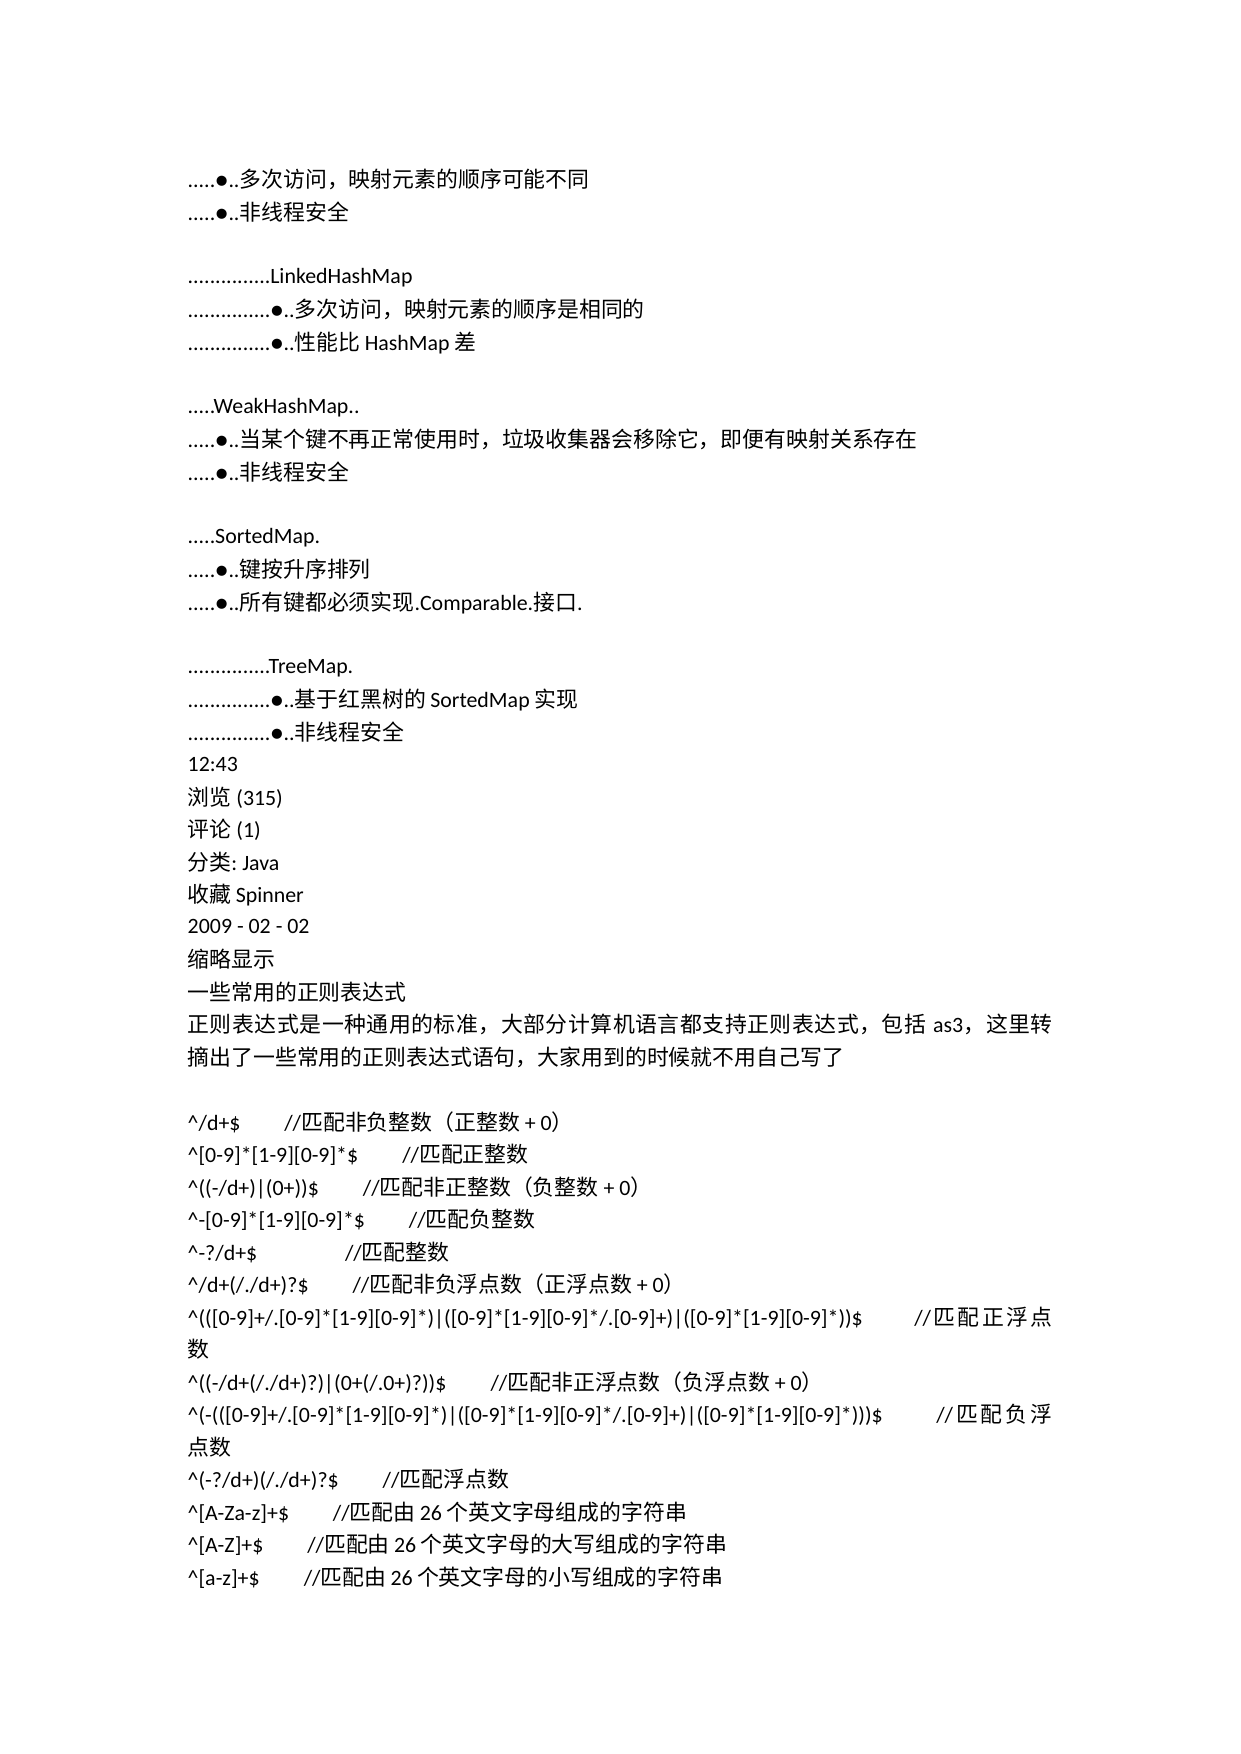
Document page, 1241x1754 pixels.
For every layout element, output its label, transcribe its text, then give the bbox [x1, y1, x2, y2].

text .....●..当某个键不再正常使用时，垃圾收集器会移除它，即便有映射关系存在 [187, 422, 1053, 454]
text ^[0-9]*[1-9][0-9]*$ //匹配正整数 [187, 1137, 1053, 1169]
text ^-?/d+$ //匹配整数 [187, 1234, 1053, 1267]
text .....●..键按升序排列 [187, 552, 1053, 584]
text ^(-(([0-9]+/.[0-9]*[1-9][0-9]*)|([0-9]*[1-9][0-9]*/.[0-9]+)|([0-9]*[1-9][0-9]*)))$ //匹配负浮点数 [187, 1397, 1053, 1462]
text 正则表达式是一种通用的标准，大部分计算机语言都支持正则表达式，包括as3，这里转摘出了一些常用的正则表达式语句，大家用到的时候就不用自己写了 [187, 1007, 1053, 1072]
text ...............TreeMap. [187, 649, 1053, 682]
text .....●..多次访问，映射元素的顺序可能不同 [187, 162, 1053, 194]
text ^/d+(/./d+)?$ //匹配非负浮点数（正浮点数 + 0） [187, 1267, 1053, 1299]
text ^-[0-9]*[1-9][0-9]*$ //匹配负整数 [187, 1202, 1053, 1234]
text ^((-/d+(/./d+)?)|(0+(/.0+)?))$ //匹配非正浮点数（负浮点数 + 0） [187, 1364, 1053, 1397]
text ...............●..性能比HashMap差 [187, 324, 1053, 357]
text ^((-/d+)|(0+))$ //匹配非正整数（负整数 + 0） [187, 1169, 1053, 1202]
text 2009 - 02 - 02 [187, 909, 1053, 942]
text ...............●..多次访问，映射元素的顺序是相同的 [187, 292, 1053, 324]
text ^[A-Z]+$ //匹配由26个英文字母的大写组成的字符串 [187, 1527, 1053, 1559]
text 浏览 (315) [187, 779, 1053, 812]
text 评论 (1) [187, 812, 1053, 844]
text .....SortedMap. [187, 519, 1053, 552]
text 缩略显示 [187, 942, 1053, 974]
text ^(-?/d+)(/./d+)?$ //匹配浮点数 [187, 1462, 1053, 1494]
text ^[a-z]+$ //匹配由26个英文字母的小写组成的字符串 [187, 1559, 1053, 1592]
text 分类: Java [187, 844, 1053, 877]
text ...............LinkedHashMap [187, 259, 1053, 292]
text 收藏Spinner [187, 877, 1053, 909]
text ^(([0-9]+/.[0-9]*[1-9][0-9]*)|([0-9]*[1-9][0-9]*/.[0-9]+)|([0-9]*[1-9][0-9]*))$ //匹配正浮点数 [187, 1299, 1053, 1364]
text .....●..非线程安全 [187, 454, 1053, 487]
text ^[A-Za-z]+$ //匹配由26个英文字母组成的字符串 [187, 1494, 1053, 1527]
text ...............●..基于红黑树的SortedMap实现 [187, 682, 1053, 714]
text 12:43 [187, 747, 1053, 779]
text .....●..非线程安全 [187, 194, 1053, 227]
text .....●..所有键都必须实现.Comparable.接口. [187, 584, 1053, 617]
text ^/d+$ //匹配非负整数（正整数 + 0） [187, 1104, 1053, 1137]
text .....WeakHashMap.. [187, 389, 1053, 422]
text ...............●..非线程安全 [187, 714, 1053, 747]
text 一些常用的正则表达式 [187, 974, 1053, 1007]
